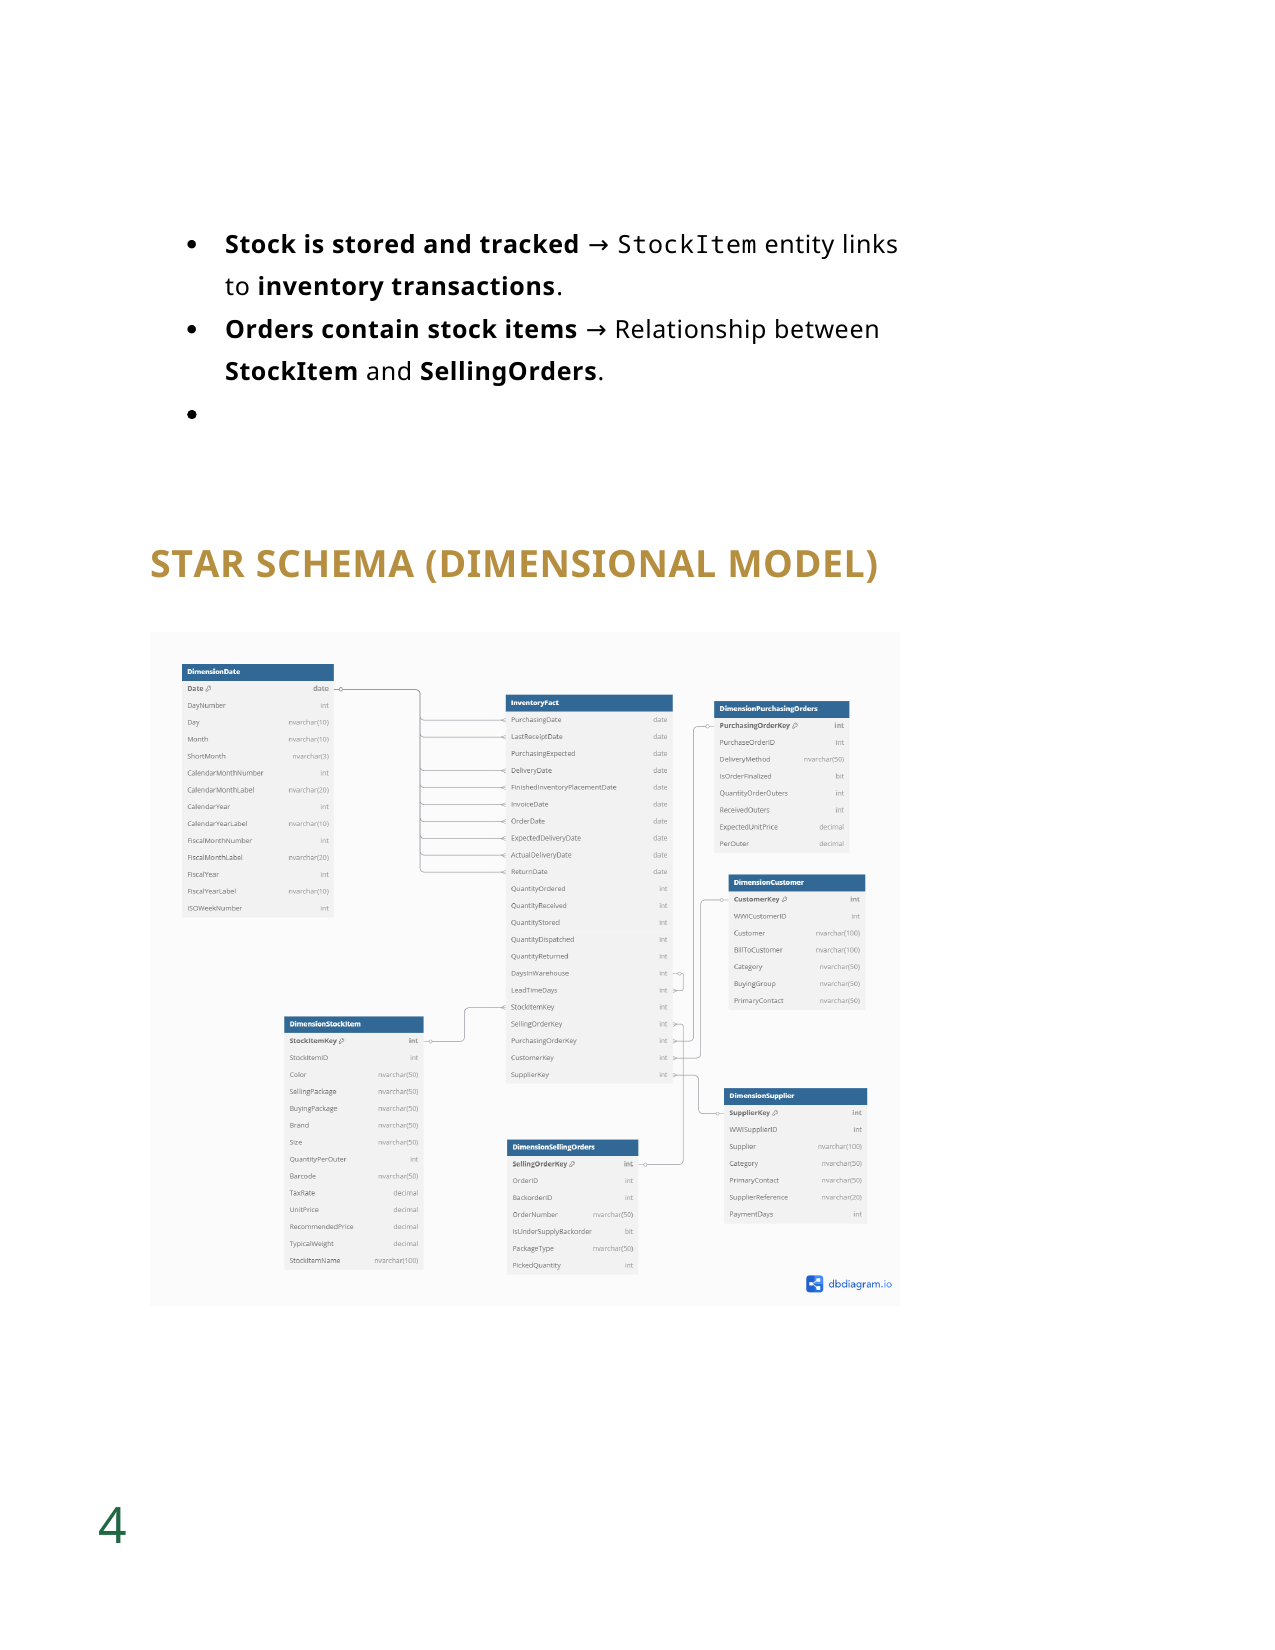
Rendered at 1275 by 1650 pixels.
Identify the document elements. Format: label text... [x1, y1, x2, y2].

list Stock is stored and tracked → StockItem entity links to inventory transactions. [187, 226, 900, 303]
picture [150, 632, 901, 1306]
subtitle Star Schema (Dimensional Model) [150, 538, 900, 589]
list Orders contain stock items → Relationship between StockItem and SellingOrders. [187, 311, 900, 388]
